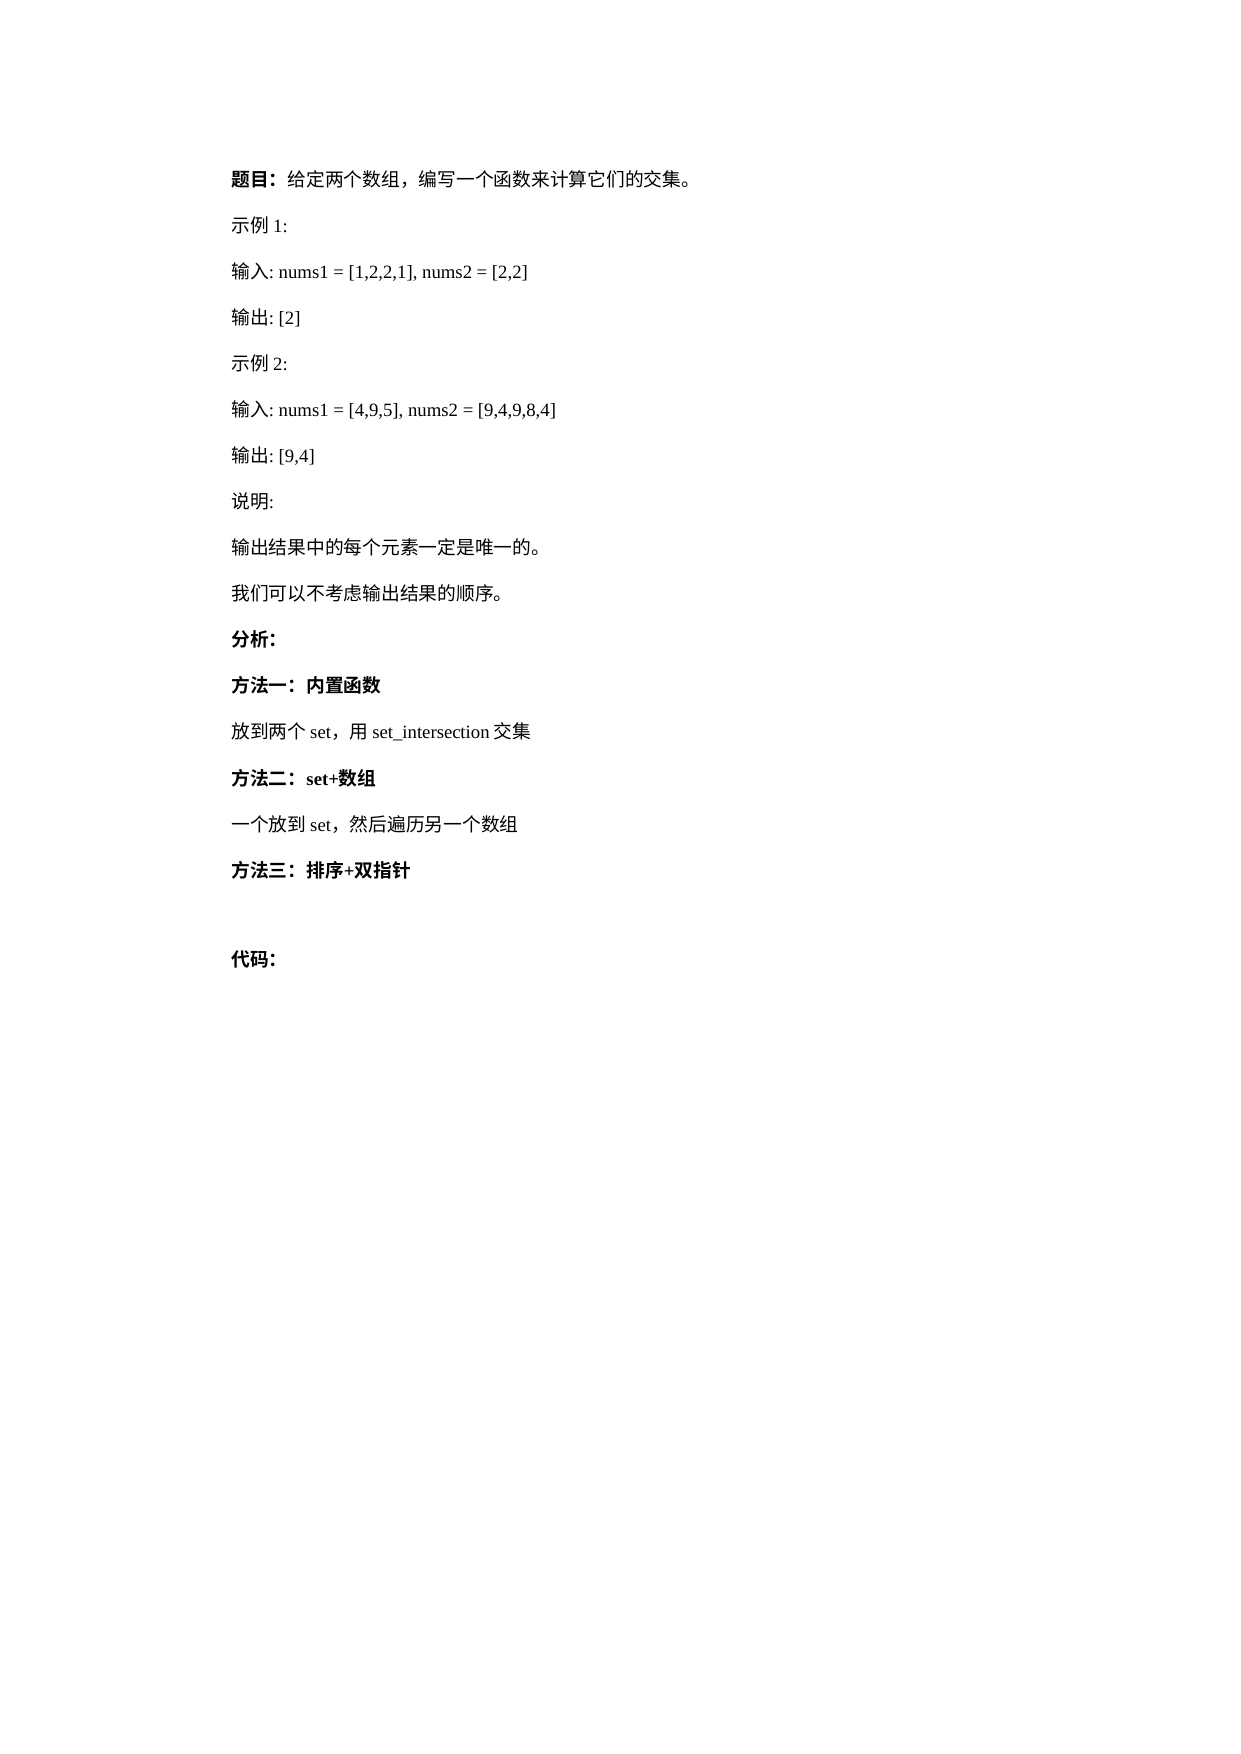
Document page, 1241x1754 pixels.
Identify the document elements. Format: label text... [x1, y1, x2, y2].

text 方法二：set+数组 [187, 761, 1053, 793]
text 方法三：排序+双指针 [187, 853, 1053, 885]
text 方法一：内置函数 [187, 668, 1053, 701]
text 分析： [187, 622, 1053, 655]
text 代码： [187, 942, 1053, 974]
text 说明: [231, 484, 1053, 517]
text 我们可以不考虑输出结果的顺序。 [231, 576, 1053, 609]
text 一个放到set，然后遍历另一个数组 [187, 807, 1053, 839]
text 输入: nums1 = [1,2,2,1], nums2 = [2,2] [231, 254, 1053, 287]
text 输出: [9,4] [231, 438, 1053, 471]
text 题目：给定两个数组，编写一个函数来计算它们的交集。 [187, 162, 1053, 194]
text 放到两个set，用set_intersection交集 [187, 714, 1053, 747]
text 输出结果中的每个元素一定是唯一的。 [231, 530, 1053, 563]
text 输入: nums1 = [4,9,5], nums2 = [9,4,9,8,4] [231, 392, 1053, 425]
text 示例 1: [231, 208, 1053, 241]
text 输出: [2] [231, 300, 1053, 333]
text 示例 2: [231, 346, 1053, 379]
